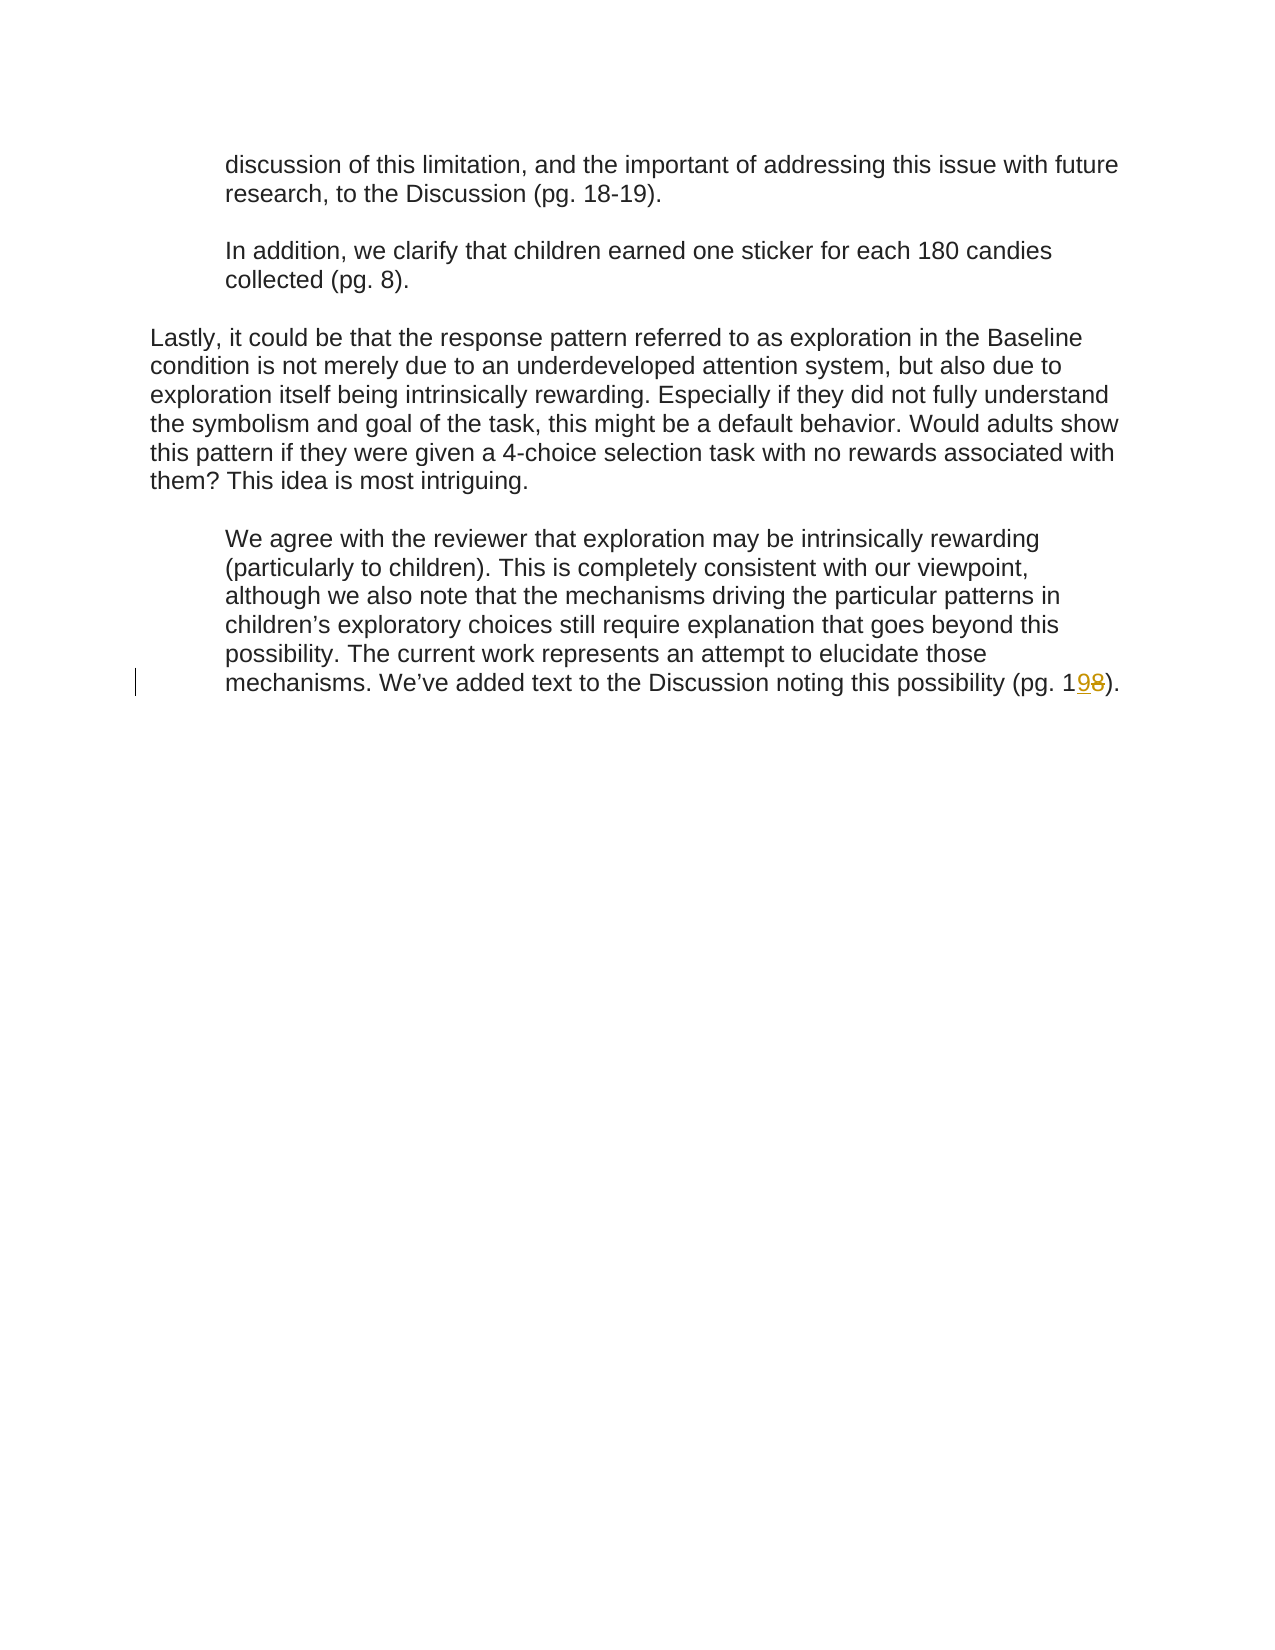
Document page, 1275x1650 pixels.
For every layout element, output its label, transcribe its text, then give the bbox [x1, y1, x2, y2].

text Lastly, it could be that the response pattern referred to as exploration in the Baseline condition is not merely due to an underdeveloped attention system, but also due to exploration itself being intrinsically rewarding. Especially if they did not fully understand the symbolism and goal of the task, this might be a default behavior. Would adults show this pattern if they were given a 4-choice selection task with no rewards associated with them? This idea is most intriguing. [150, 322, 1125, 495]
text In addition, we clarify that children earned one sticker for each 180 candies collected (pg. 8). [410, 236, 1125, 294]
text We agree with the reviewer that exploration may be intrinsically rewarding (particularly to children). This is completely consistent with our viewpoint, although we also note that the mechanisms driving the particular patterns in children’s exploratory choices still require explanation that goes beyond this possibility. The current work represents an attempt to elucidate those mechanisms. We’ve added text to the Discussion noting this possibility (pg. 1). [225, 524, 1125, 696]
